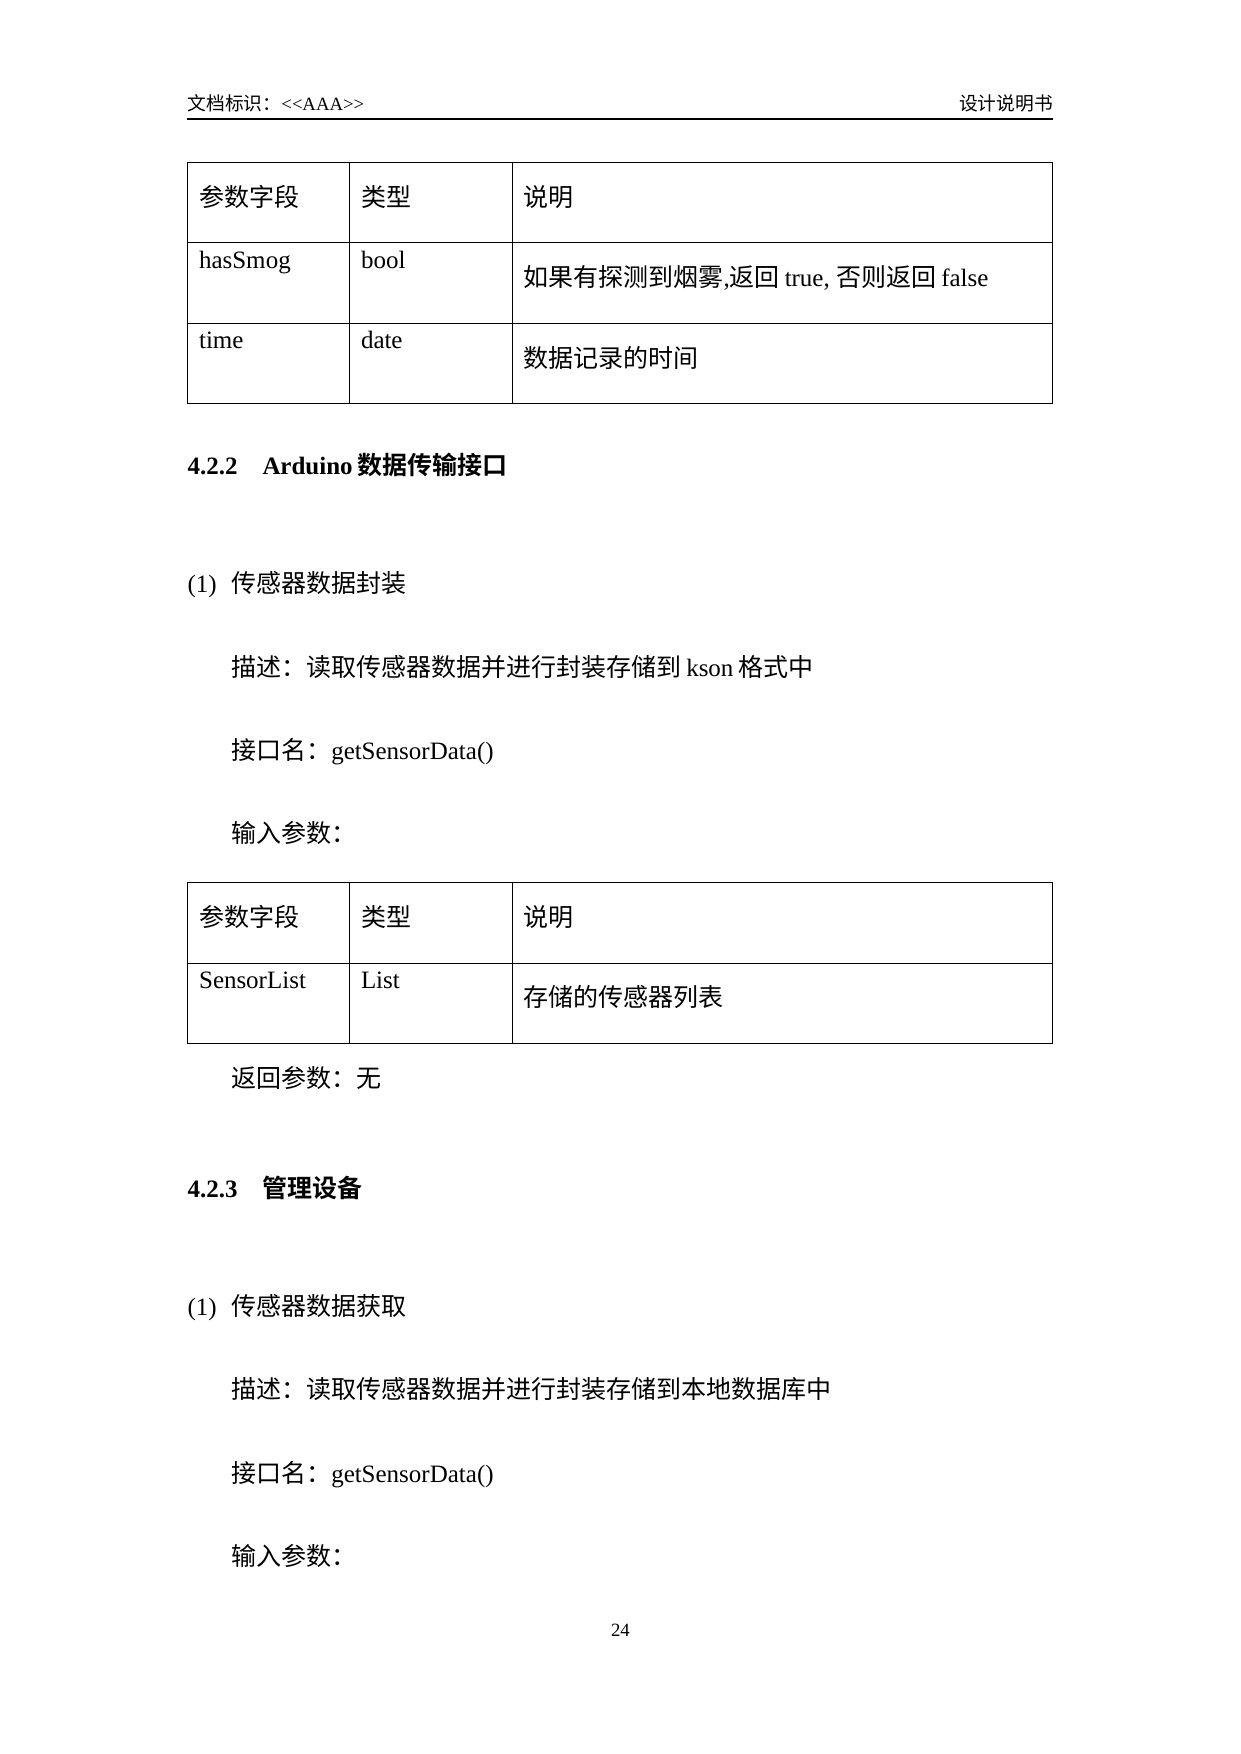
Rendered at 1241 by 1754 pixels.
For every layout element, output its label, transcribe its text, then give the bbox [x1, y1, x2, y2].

list 描述：读取传感器数据并进行封装存储到本地数据库中 [231, 1356, 1053, 1421]
list 输入参数： [231, 1522, 1053, 1587]
table_header 说明 [513, 163, 1052, 242]
table_cell date [350, 324, 512, 403]
list 传感器数据获取 [187, 1272, 1053, 1337]
list 传感器数据封装 [187, 549, 1053, 614]
list 接口名：getSensorData() [231, 716, 1053, 781]
list 描述：读取传感器数据并进行封装存储到kson格式中 [231, 633, 1053, 698]
list 接口名：getSensorData() [231, 1439, 1053, 1504]
table_cell 存储的传感器列表 [513, 964, 1052, 1043]
table_header 类型 [350, 163, 512, 242]
table_cell 数据记录的时间 [513, 324, 1052, 403]
table_header 参数字段 [188, 163, 349, 242]
list 返回参数：无 [231, 1044, 1053, 1109]
list 输入参数： [231, 799, 1053, 864]
table_cell time [188, 324, 349, 403]
table_cell 如果有探测到烟雾,返回true, 否则返回false [513, 243, 1052, 323]
table_cell List [350, 964, 512, 1043]
table_cell SensorList [188, 964, 349, 1043]
subtitle Arduino数据传输接口 [187, 431, 1053, 496]
table_header 类型 [350, 883, 512, 962]
subtitle 管理设备 [187, 1154, 1053, 1219]
table_header 参数字段 [188, 883, 349, 962]
table_cell bool [350, 243, 512, 323]
table_header 说明 [513, 883, 1052, 962]
table_cell hasSmog [188, 243, 349, 323]
